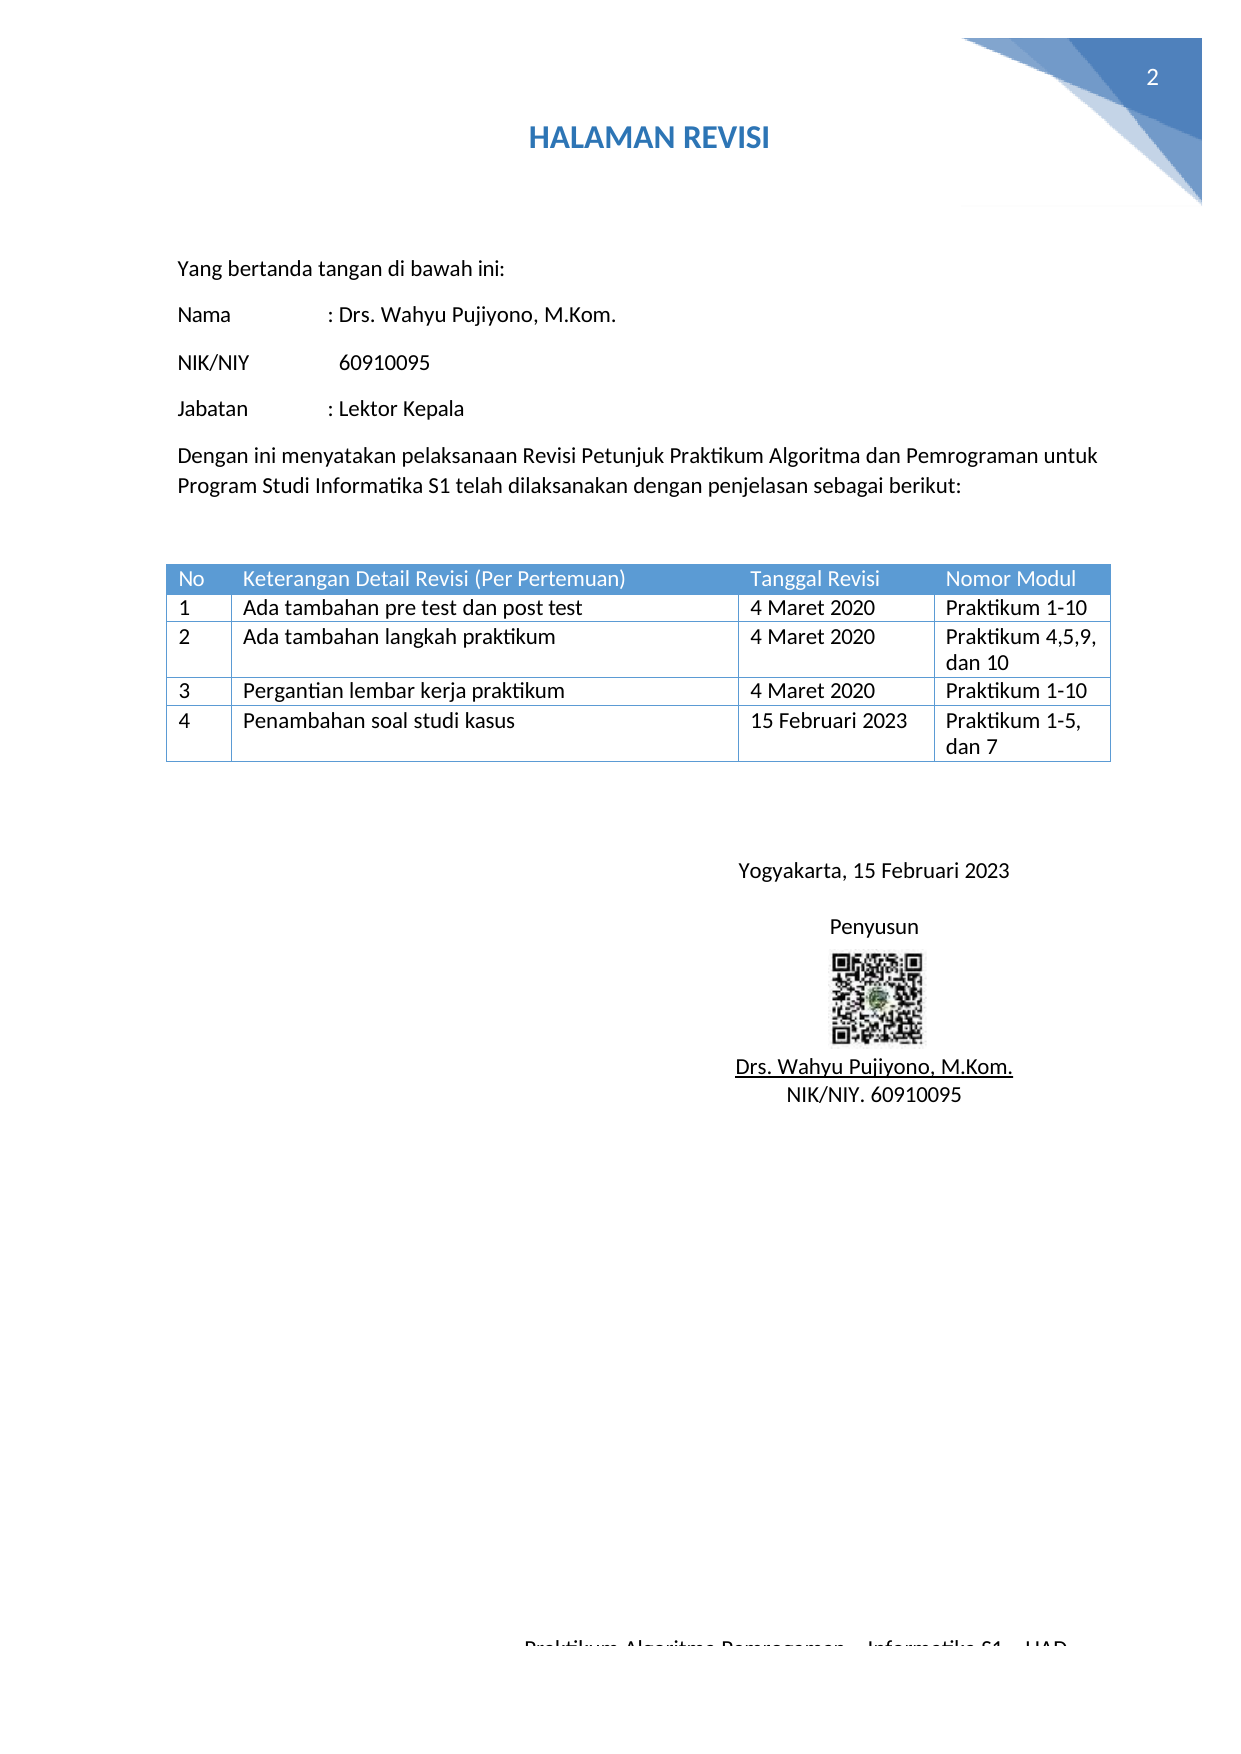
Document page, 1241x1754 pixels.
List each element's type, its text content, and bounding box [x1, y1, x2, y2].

table_cell Praktikum 1-10 [935, 678, 1110, 705]
table_cell Penambahan soal studi kasus [232, 706, 738, 761]
text Jabatan : Lektor Kepala [177, 394, 1215, 422]
text Yogyakarta, 15 Februari 2023 [658, 856, 1090, 884]
table_header No [167, 564, 231, 594]
table_cell 1 [167, 595, 231, 621]
table_cell Ada tambahan langkah praktikum [232, 622, 738, 677]
text NIK/NIY 60910095 [177, 348, 1215, 376]
text Dengan ini menyatakan pelaksanaan Revisi Petunjuk Praktikum Algoritma dan Pemrograman untuk Program Studi Informatika S1 telah dilaksanakan dengan penjelasan sebagai berikut: [177, 441, 1123, 499]
picture [961, 38, 1203, 207]
table_cell 15 Februari 2023 [739, 706, 934, 761]
text Penyusun [659, 912, 1090, 940]
table_cell Ada tambahan pre test dan post test [232, 595, 738, 621]
text Drs. Wahyu Pujiyono, M.Kom. [659, 951, 1090, 1080]
table_header Keterangan Detail Revisi (Per Pertemuan) [232, 564, 738, 594]
text Nama : Drs. Wahyu Pujiyono, M.Kom. [177, 301, 1215, 328]
table_cell 4 Maret 2020 [739, 678, 934, 705]
table_header Tanggal Revisi [739, 564, 934, 594]
picture [828, 949, 927, 1049]
table_cell Praktikum 4,5,9, dan 10 [935, 622, 1110, 677]
table_cell Praktikum 1-5, dan 7 [935, 706, 1110, 761]
text NIK/NIY. 60910095 [658, 1080, 1090, 1108]
table_cell 4 Maret 2020 [739, 595, 934, 621]
table_cell 4 Maret 2020 [739, 622, 934, 677]
table_cell 3 [167, 678, 231, 705]
table_cell 4 [167, 706, 231, 761]
subtitle HALAMAN REVISI [179, 116, 1120, 157]
table_cell 2 [167, 622, 231, 677]
text Yang bertanda tangan di bawah ini: [177, 254, 1215, 282]
table_cell Praktikum 1-10 [935, 595, 1110, 621]
table_cell Pergantian lembar kerja praktikum [232, 678, 738, 705]
table_header Nomor Modul [935, 564, 1110, 594]
